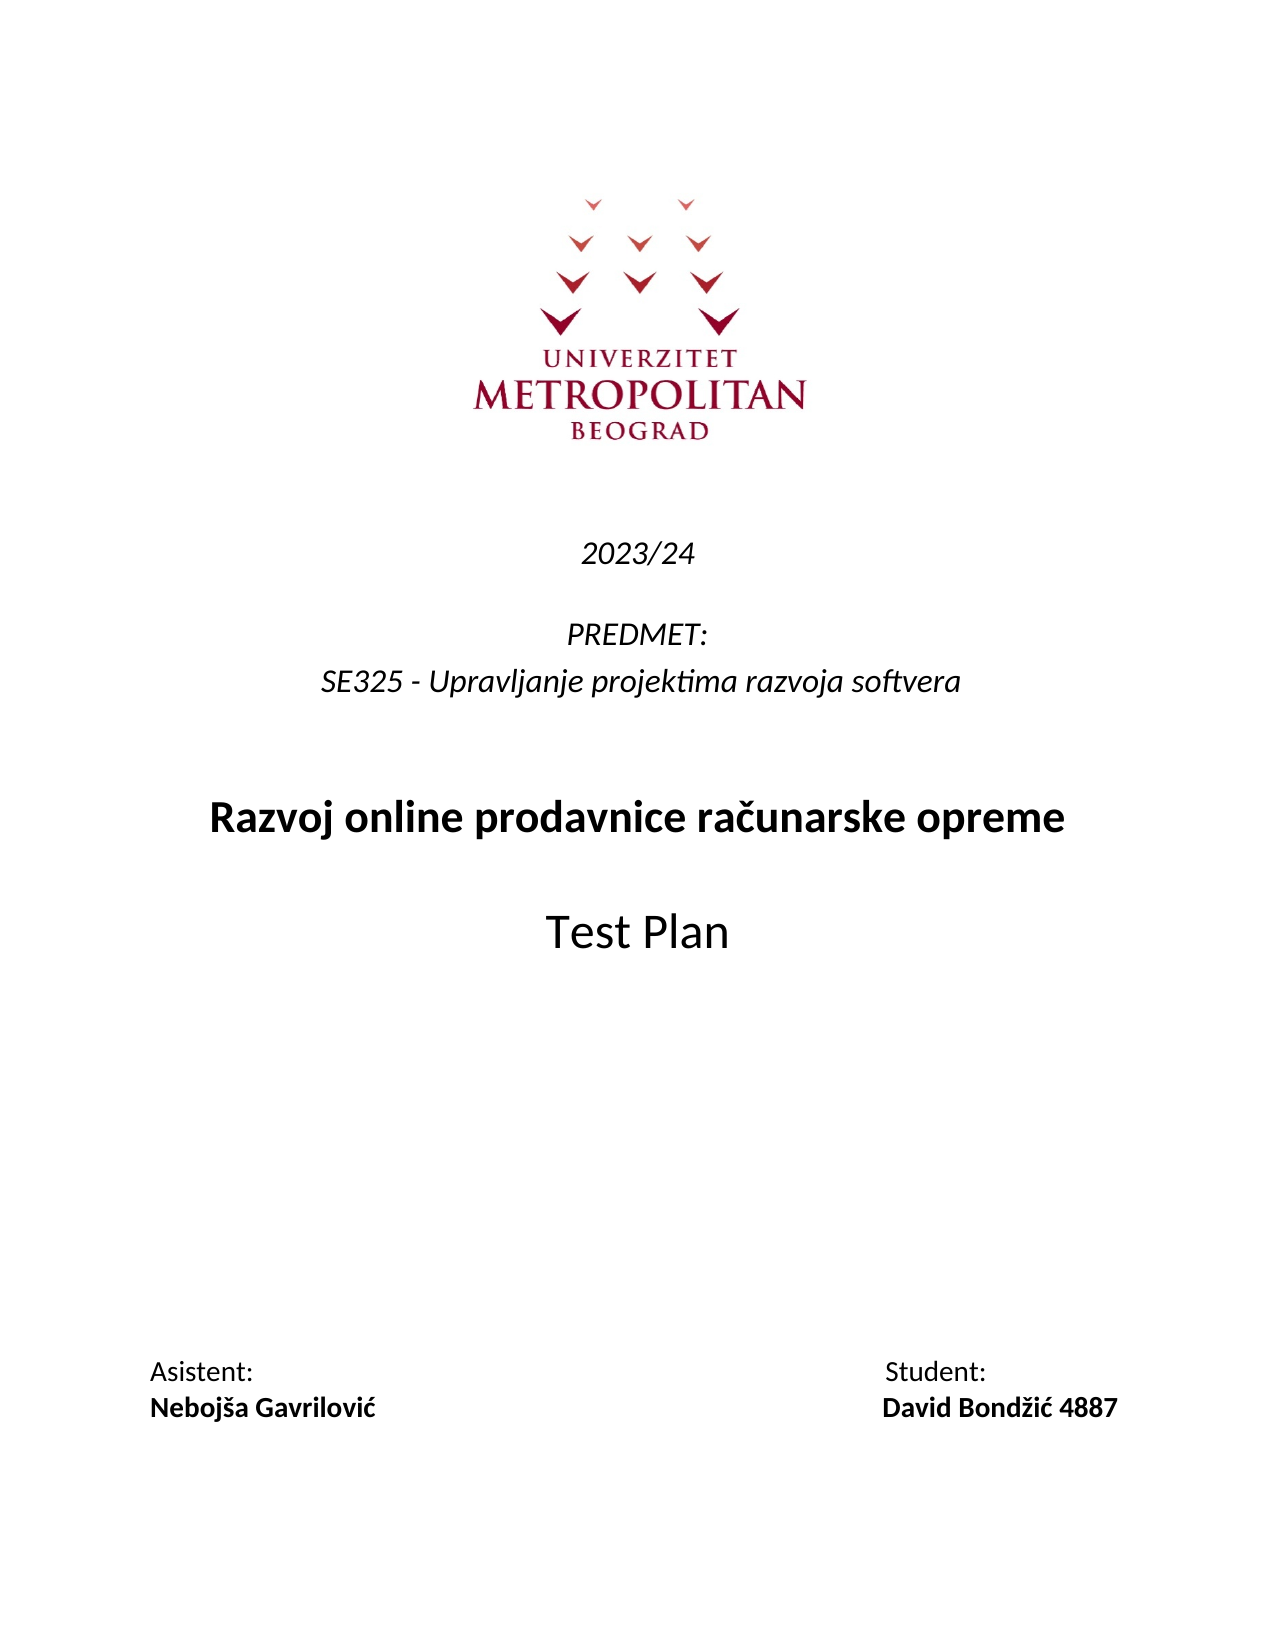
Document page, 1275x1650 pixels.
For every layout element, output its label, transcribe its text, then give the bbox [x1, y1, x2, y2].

text 2023/24 [150, 532, 1125, 572]
text SE325 - Upravljanje projektima razvoja softvera [150, 660, 1125, 701]
text Asistent: Student: [150, 1353, 1125, 1389]
text Nebojša Gavrilović David Bondžić 4887 [150, 1389, 1125, 1424]
text Test Plan [150, 900, 1125, 961]
text PREDMET: [150, 613, 1125, 654]
text Razvoj online prodavnice računarske opreme [150, 788, 1125, 844]
picture [440, 150, 839, 476]
